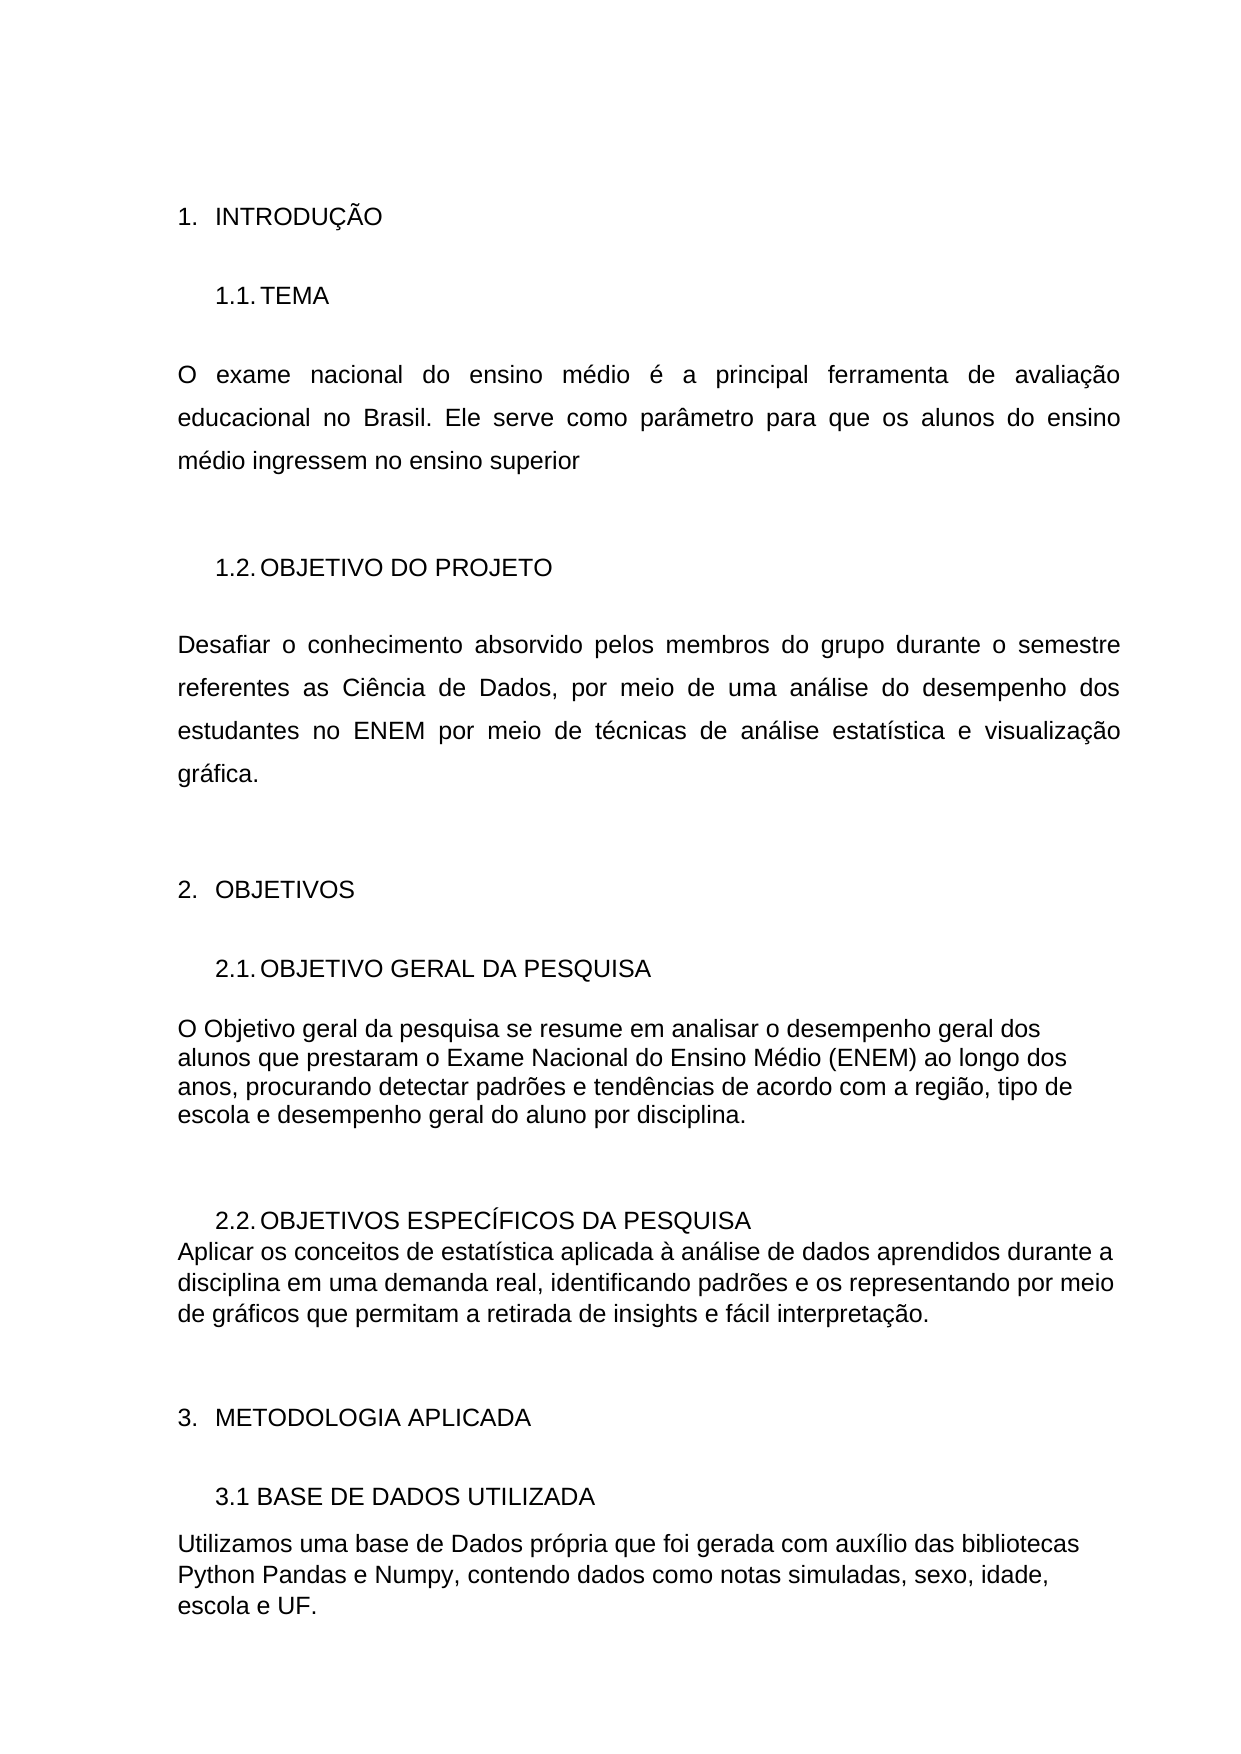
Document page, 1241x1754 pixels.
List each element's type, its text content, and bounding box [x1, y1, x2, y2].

subtitle OBJETIVOS ESPECÍFICOS DA PESQUISA [215, 1206, 1122, 1235]
text 3.1 BASE DE DADOS UTILIZADA [215, 1482, 1122, 1510]
subtitle OBJETIVOS [177, 875, 1122, 904]
text O Objetivo geral da pesquisa se resume em analisar o desempenho geral dos alunos que prestaram o Exame Nacional do Ensino Médio (ENEM) ao longo dos anos, procurando detectar padrões e tendências de acordo com a região, tipo de escola e desempenho geral do aluno por disciplina. [177, 1014, 1122, 1129]
subtitle OBJETIVO GERAL DA PESQUISA [215, 954, 1122, 983]
text O exame nacional do ensino médio é a principal ferramenta de avaliação educacional no Brasil. Ele serve como parâmetro para que os alunos do ensino médio ingressem no ensino superior [177, 360, 1122, 475]
subtitle INTRODUÇÃO [177, 202, 1122, 231]
subtitle OBJETIVO DO PROJETO [215, 553, 1122, 582]
text Aplicar os conceitos de estatística aplicada à análise de dados aprendidos durante a disciplina em uma demanda real, identificando padrões e os representando por meio de gráficos que permitam a retirada de insights e fácil interpretação. [177, 1237, 1122, 1328]
text Desafiar o conhecimento absorvido pelos membros do grupo durante o semestre referentes as Ciência de Dados, por meio de uma análise do desempenho dos estudantes no ENEM por meio de técnicas de análise estatística e visualização gráfica. [177, 630, 1122, 788]
subtitle TEMA [215, 281, 1122, 310]
subtitle METODOLOGIA APLICADA [177, 1403, 1122, 1432]
text Utilizamos uma base de Dados própria que foi gerada com auxílio das bibliotecas Python Pandas e Numpy, contendo dados como notas simuladas, sexo, idade, escola e UF. [177, 1529, 1122, 1620]
